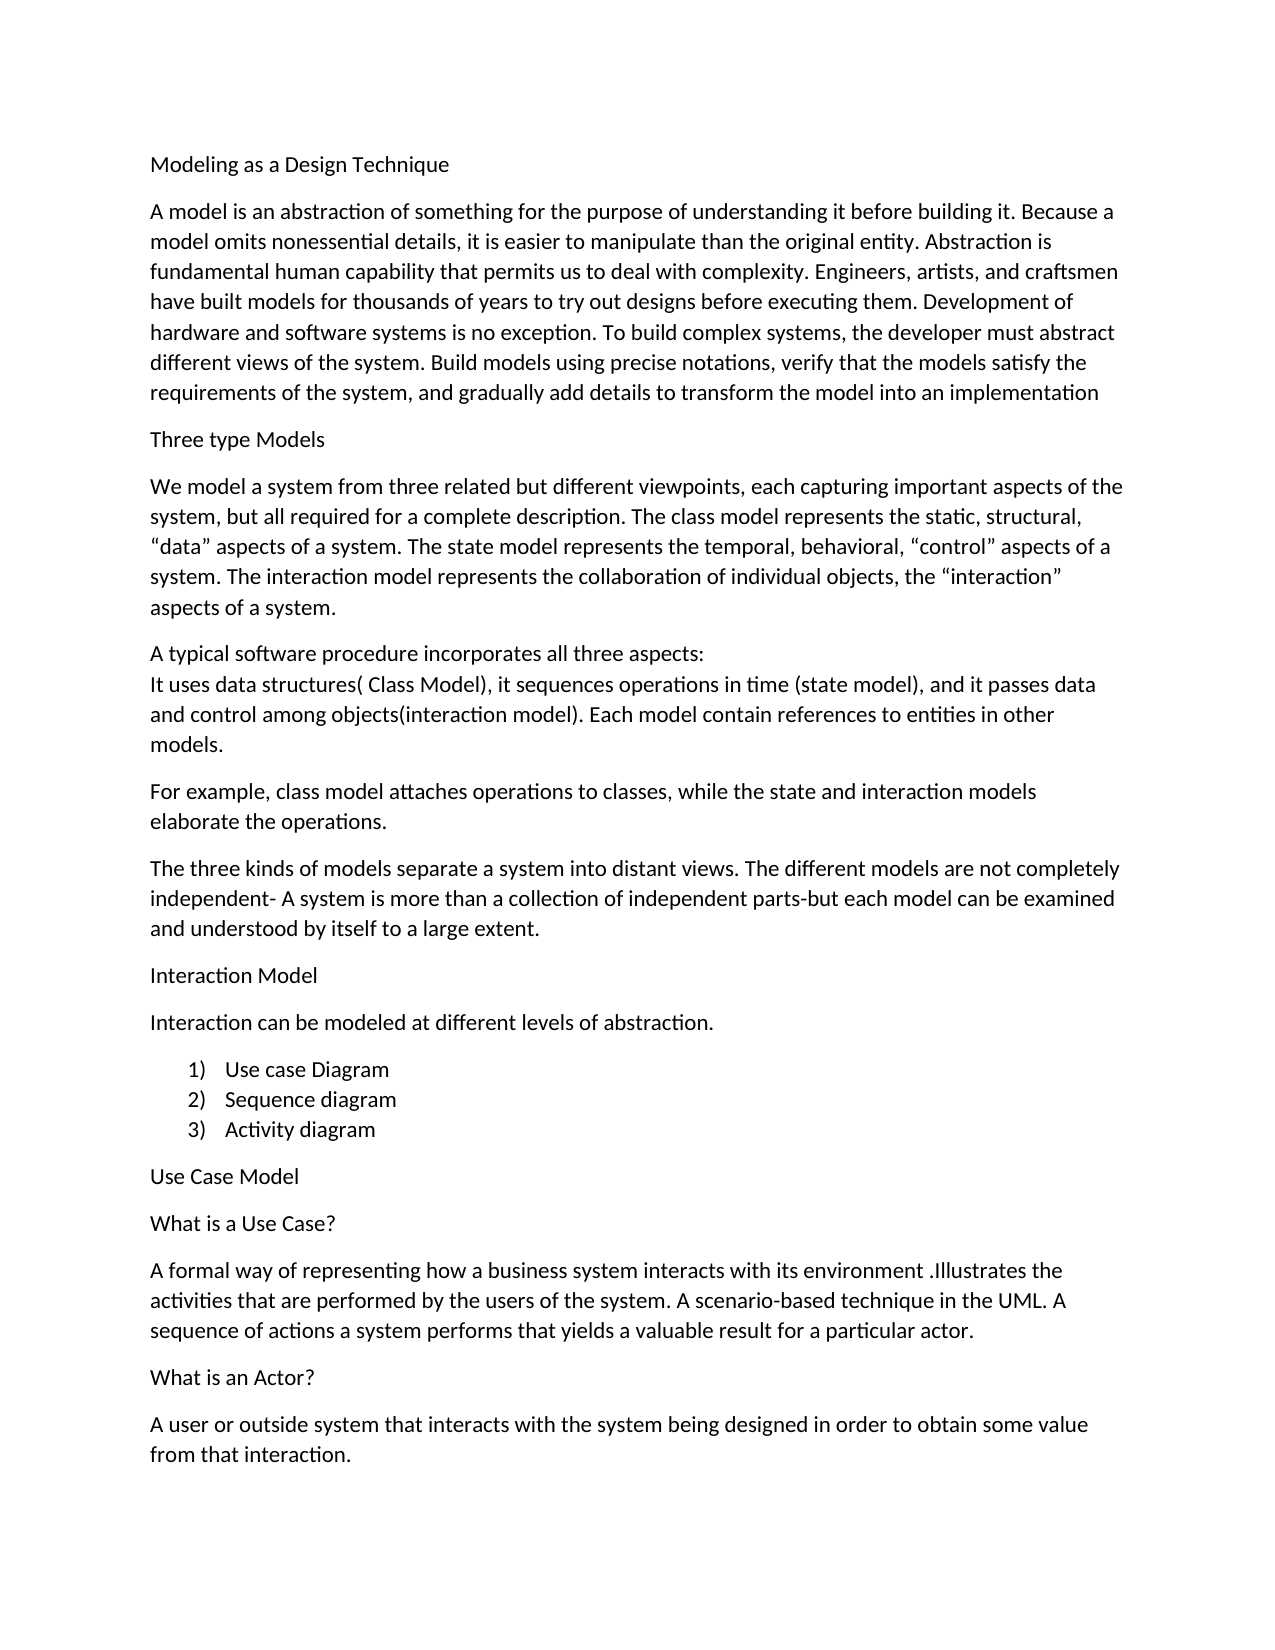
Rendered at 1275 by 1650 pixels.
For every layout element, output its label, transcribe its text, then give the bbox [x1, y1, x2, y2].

text What is an Actor? [150, 1363, 1125, 1392]
text A model is an abstraction of something for the purpose of understanding it before building it. Because a model omits nonessential details, it is easier to manipulate than the original entity. Abstraction is fundamental human capability that permits us to deal with complexity. Engineers, artists, and craftsmen have built models for thousands of years to try out designs before executing them. Development of hardware and software systems is no exception. To build complex systems, the developer must abstract different views of the system. Build models using precise notations, verify that the models satisfy the requirements of the system, and gradually add details to transform the model into an implementation [150, 197, 1125, 406]
text What is a Use Case? [150, 1209, 1125, 1237]
list Use case Diagram [187, 1055, 1125, 1083]
text For example, class model attaches operations to classes, while the state and interaction models elaborate the operations. [150, 777, 1125, 835]
text A formal way of representing how a business system interacts with its environment .Illustrates the activities that are performed by the users of the system. A scenario-based technique in the UML. A sequence of actions a system performs that yields a valuable result for a particular actor. [150, 1256, 1125, 1345]
text Use Case Model [150, 1162, 1125, 1191]
text Interaction Model [150, 961, 1125, 989]
list Sequence diagram [187, 1085, 1125, 1113]
list Activity diagram [187, 1116, 1125, 1144]
text We model a system from three related but different viewpoints, each capturing important aspects of the system, but all required for a complete description. The class model represents the static, structural, “data” aspects of a system. The state model represents the temporal, behavioral, “control” aspects of a system. The interaction model represents the collaboration of individual objects, the “interaction” aspects of a system. [150, 472, 1125, 621]
text A user or outside system that interacts with the system being designed in order to obtain some value from that interaction. [150, 1410, 1125, 1469]
text The three kinds of models separate a system into distant views. The different models are not completely independent- A system is more than a collection of independent parts-but each model can be examined and understood by itself to a large extent. [150, 854, 1125, 943]
text A typical software procedure incorporates all three aspects: It uses data structures( Class Model), it sequences operations in time (state model), and it passes data and control among objects(interaction model). Each model contain references to entities in other models. [150, 639, 1125, 758]
text Interaction can be modeled at different levels of abstraction. [150, 1008, 1125, 1036]
text Three type Models [150, 425, 1125, 453]
text Modeling as a Design Technique [150, 150, 1125, 178]
